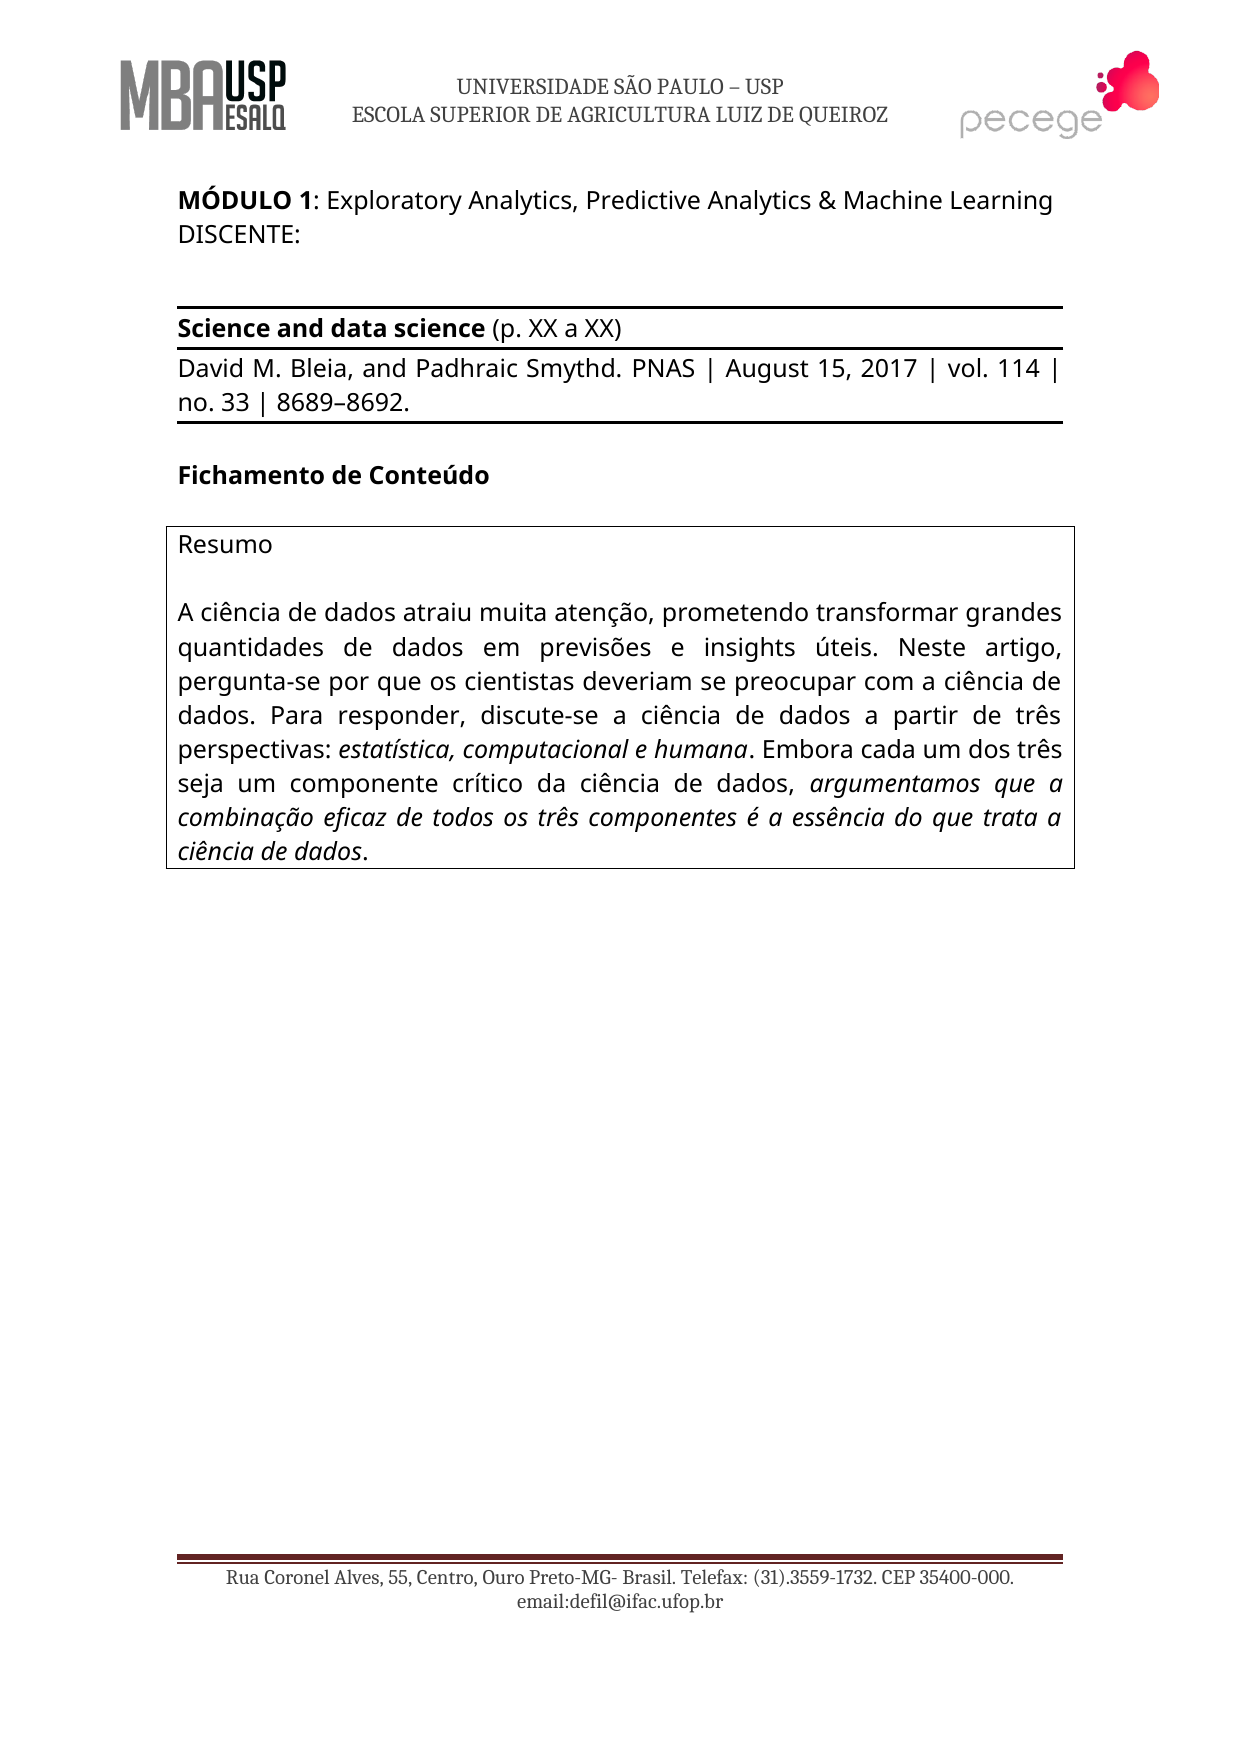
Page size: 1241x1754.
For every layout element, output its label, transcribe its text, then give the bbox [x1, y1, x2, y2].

text Fichamento de Conteúdo [177, 458, 1063, 492]
text David M. Bleia, and Padhraic Smythd. PNAS | August 15, 2017 | vol. 114 | no. 33 | 8689–8692. [177, 350, 1063, 421]
text Science and data science (p. XX a XX) [177, 309, 1063, 347]
picture [960, 47, 1159, 139]
table_header Resumo A ciência de dados atraiu muita atenção, prometendo transformar grandes quantidades de dados em previsões e insights úteis. Neste artigo, pergunta-se por que os cientistas deveriam se preocupar com a ciência de dados. Para responder, discute-se a ciência de dados a partir de três perspectivas: estatística, computacional e humana. Embora cada um dos três seja um componente crítico da ciência de dados, argumentamos que a combinação eficaz de todos os três componentes é a essência do que trata a ciência de dados. [167, 527, 1074, 868]
text MÓDULO 1: Exploratory Analytics, Predictive Analytics & Machine Learning [177, 183, 1063, 217]
picture [120, 60, 286, 130]
text DISCENTE: [177, 217, 1063, 251]
